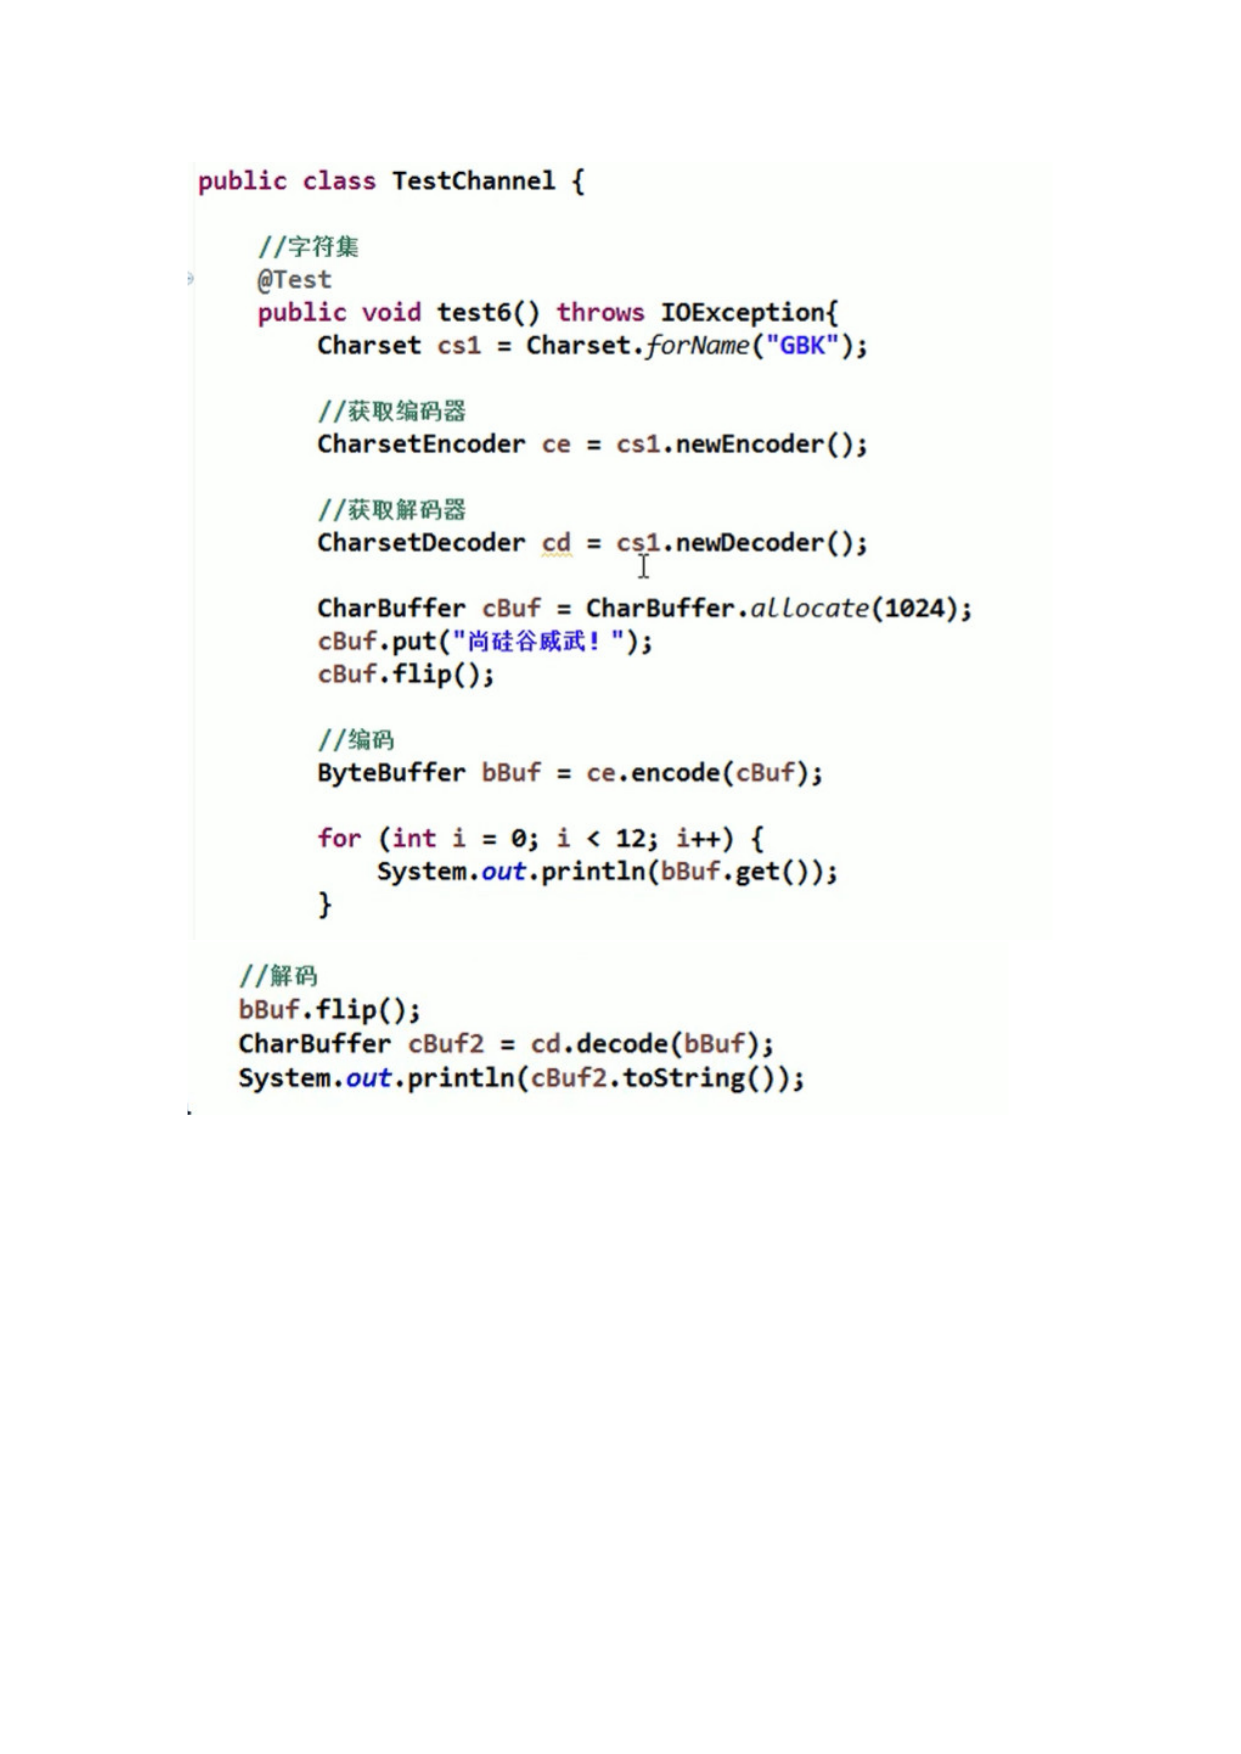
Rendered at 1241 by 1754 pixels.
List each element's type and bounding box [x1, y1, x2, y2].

picture [187, 942, 1009, 1115]
picture [187, 162, 1053, 940]
